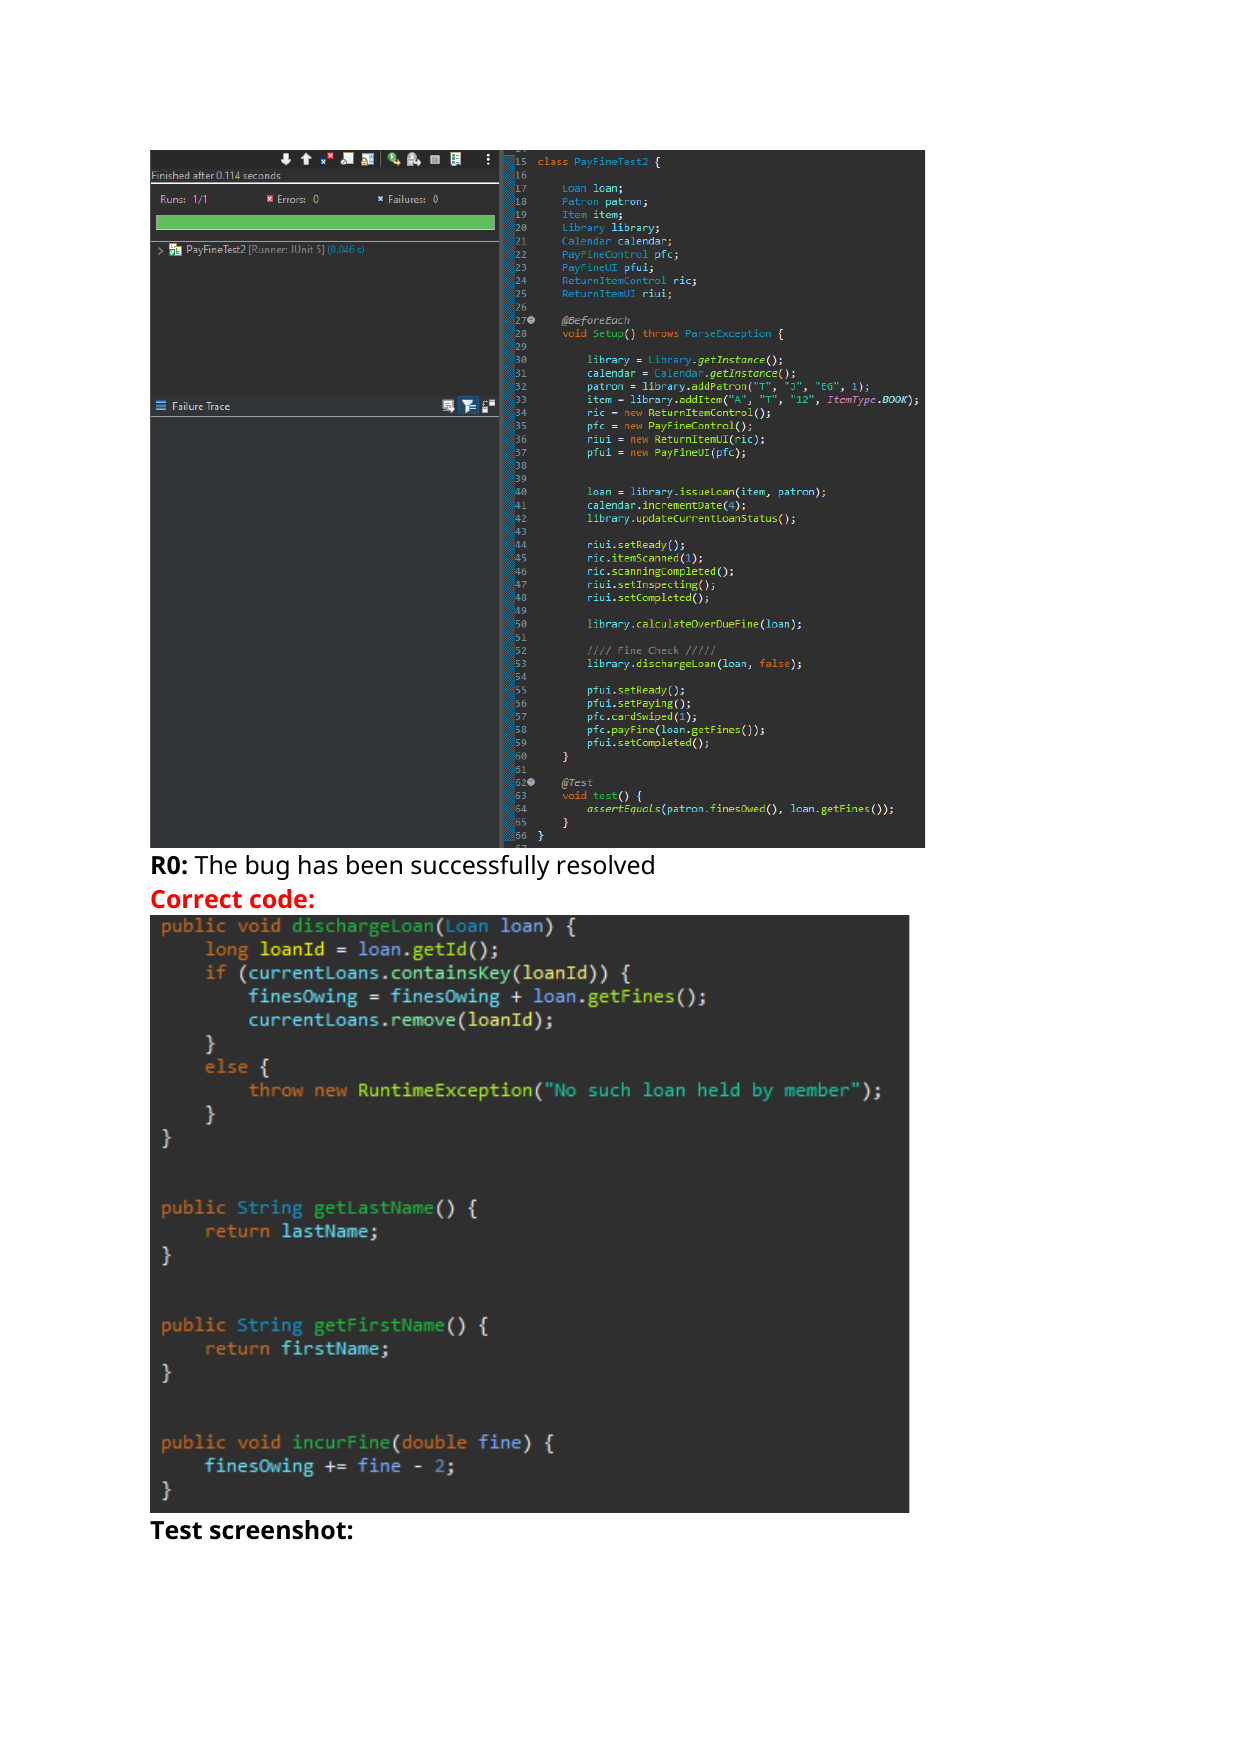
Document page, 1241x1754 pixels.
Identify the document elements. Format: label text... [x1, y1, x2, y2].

text Correct code: [150, 882, 1090, 916]
picture [150, 915, 910, 1513]
text R0: The bug has been successfully resolved [150, 848, 1090, 882]
text Test screenshot: [150, 1513, 1090, 1547]
picture [150, 150, 926, 848]
